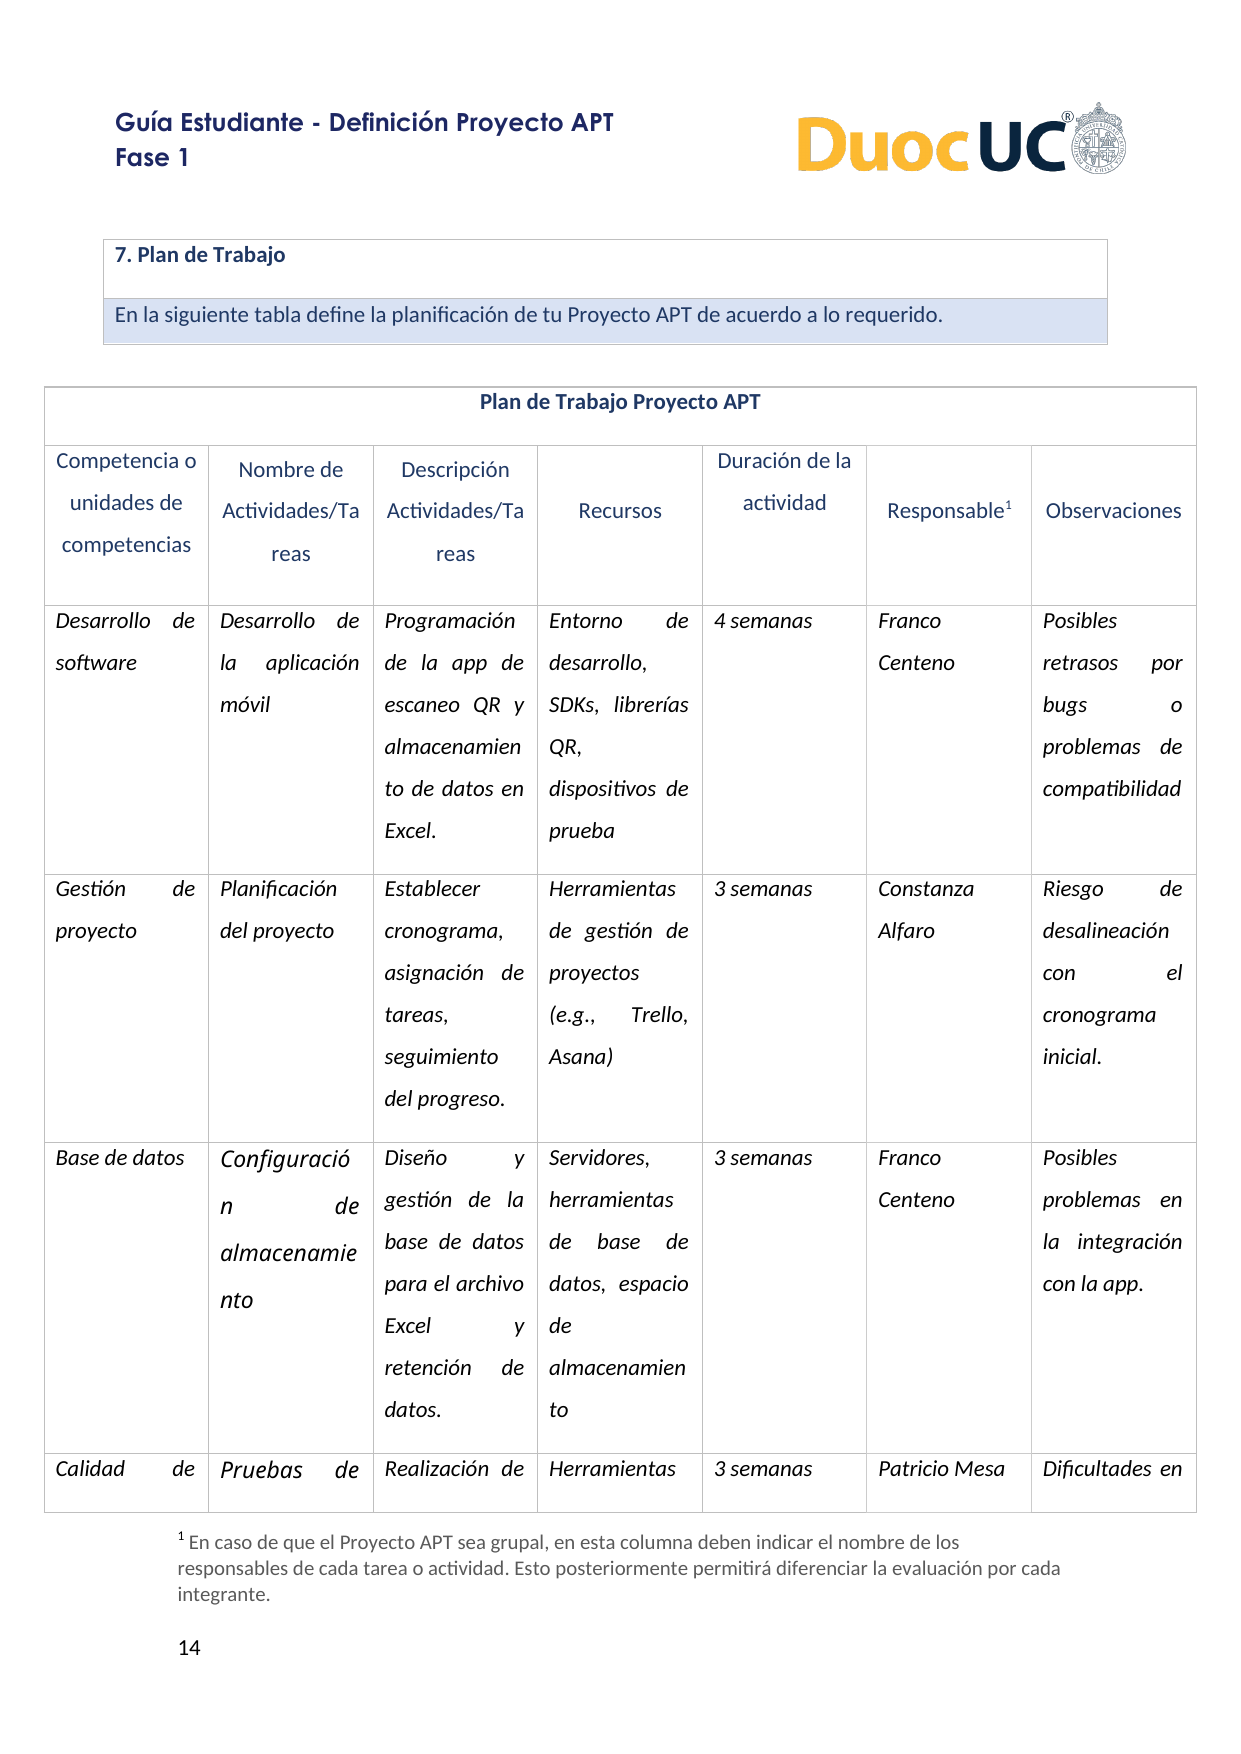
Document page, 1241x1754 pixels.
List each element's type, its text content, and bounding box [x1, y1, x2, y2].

table_cell Constanza Alfaro [867, 875, 1031, 1142]
table_header Plan de Trabajo Proyecto APT [45, 388, 1196, 445]
table_cell 3 semanas [703, 1143, 866, 1453]
table_cell Posibles retrasos por bugs o problemas de compatibilidad [1032, 606, 1196, 873]
table_cell Base de datos [45, 1143, 208, 1453]
table_cell Patricio Mesa [867, 1454, 1031, 1512]
table_cell Responsable [867, 446, 1031, 605]
table_cell Programación de la app de escaneo QR y almacenamiento de datos en Excel. [374, 606, 537, 873]
table_cell Establecer cronograma, asignación de tareas, seguimiento del progreso. [374, 875, 537, 1142]
table_cell Riesgo de desalineación con el cronograma inicial. [1032, 875, 1196, 1142]
table_cell En la siguiente tabla define la planificación de tu Proyecto APT de acuerdo a lo requerido. [104, 299, 1107, 343]
table_cell Diseño y gestión de la base de datos para el archivo Excel y retención de datos. [374, 1143, 537, 1453]
table_cell Herramientas de testing, dispositivos móviles [538, 1454, 702, 1512]
table_cell Servidores, herramientas de base de datos, espacio de almacenamiento [538, 1143, 702, 1453]
table_header 7. Plan de Trabajo [104, 240, 1107, 298]
table_cell Dificultades en la cobertura completa de pruebas. [1032, 1454, 1196, 1512]
table_cell Realización de pruebas de funcionalidad, usabilidad, y seguridad en la app. [374, 1454, 537, 1512]
table_cell Franco Centeno [867, 606, 1031, 873]
table_cell Recursos [538, 446, 702, 605]
table_cell 3 semanas [703, 1454, 866, 1512]
table_cell Entorno de desarrollo, SDKs, librerías QR, dispositivos de prueba [538, 606, 702, 873]
picture [798, 102, 1126, 174]
table_cell Pruebas de calidad [209, 1454, 373, 1512]
table_cell Configuración de almacenamiento [209, 1143, 373, 1453]
table_cell Calidad de software [45, 1454, 208, 1512]
table_cell 3 semanas [703, 875, 866, 1142]
table_cell Nombre de Actividades/Tareas [209, 446, 373, 605]
table_cell Duración de la actividad [703, 446, 866, 605]
table_cell Posibles problemas en la integración con la app. [1032, 1143, 1196, 1453]
table_cell Planificación del proyecto [209, 875, 373, 1142]
table_cell Franco Centeno [867, 1143, 1031, 1453]
table_cell Gestión de proyecto [45, 875, 208, 1142]
table_cell Descripción Actividades/Tareas [374, 446, 537, 605]
table_cell 4 semanas [703, 606, 866, 873]
table_cell Herramientas de gestión de proyectos (e.g., Trello, Asana) [538, 875, 702, 1142]
table_cell Desarrollo de software [45, 606, 208, 873]
table_cell Competencia o unidades de competencias [45, 446, 208, 605]
table_cell Desarrollo de la aplicación móvil [209, 606, 373, 873]
table_cell Observaciones [1032, 446, 1196, 605]
